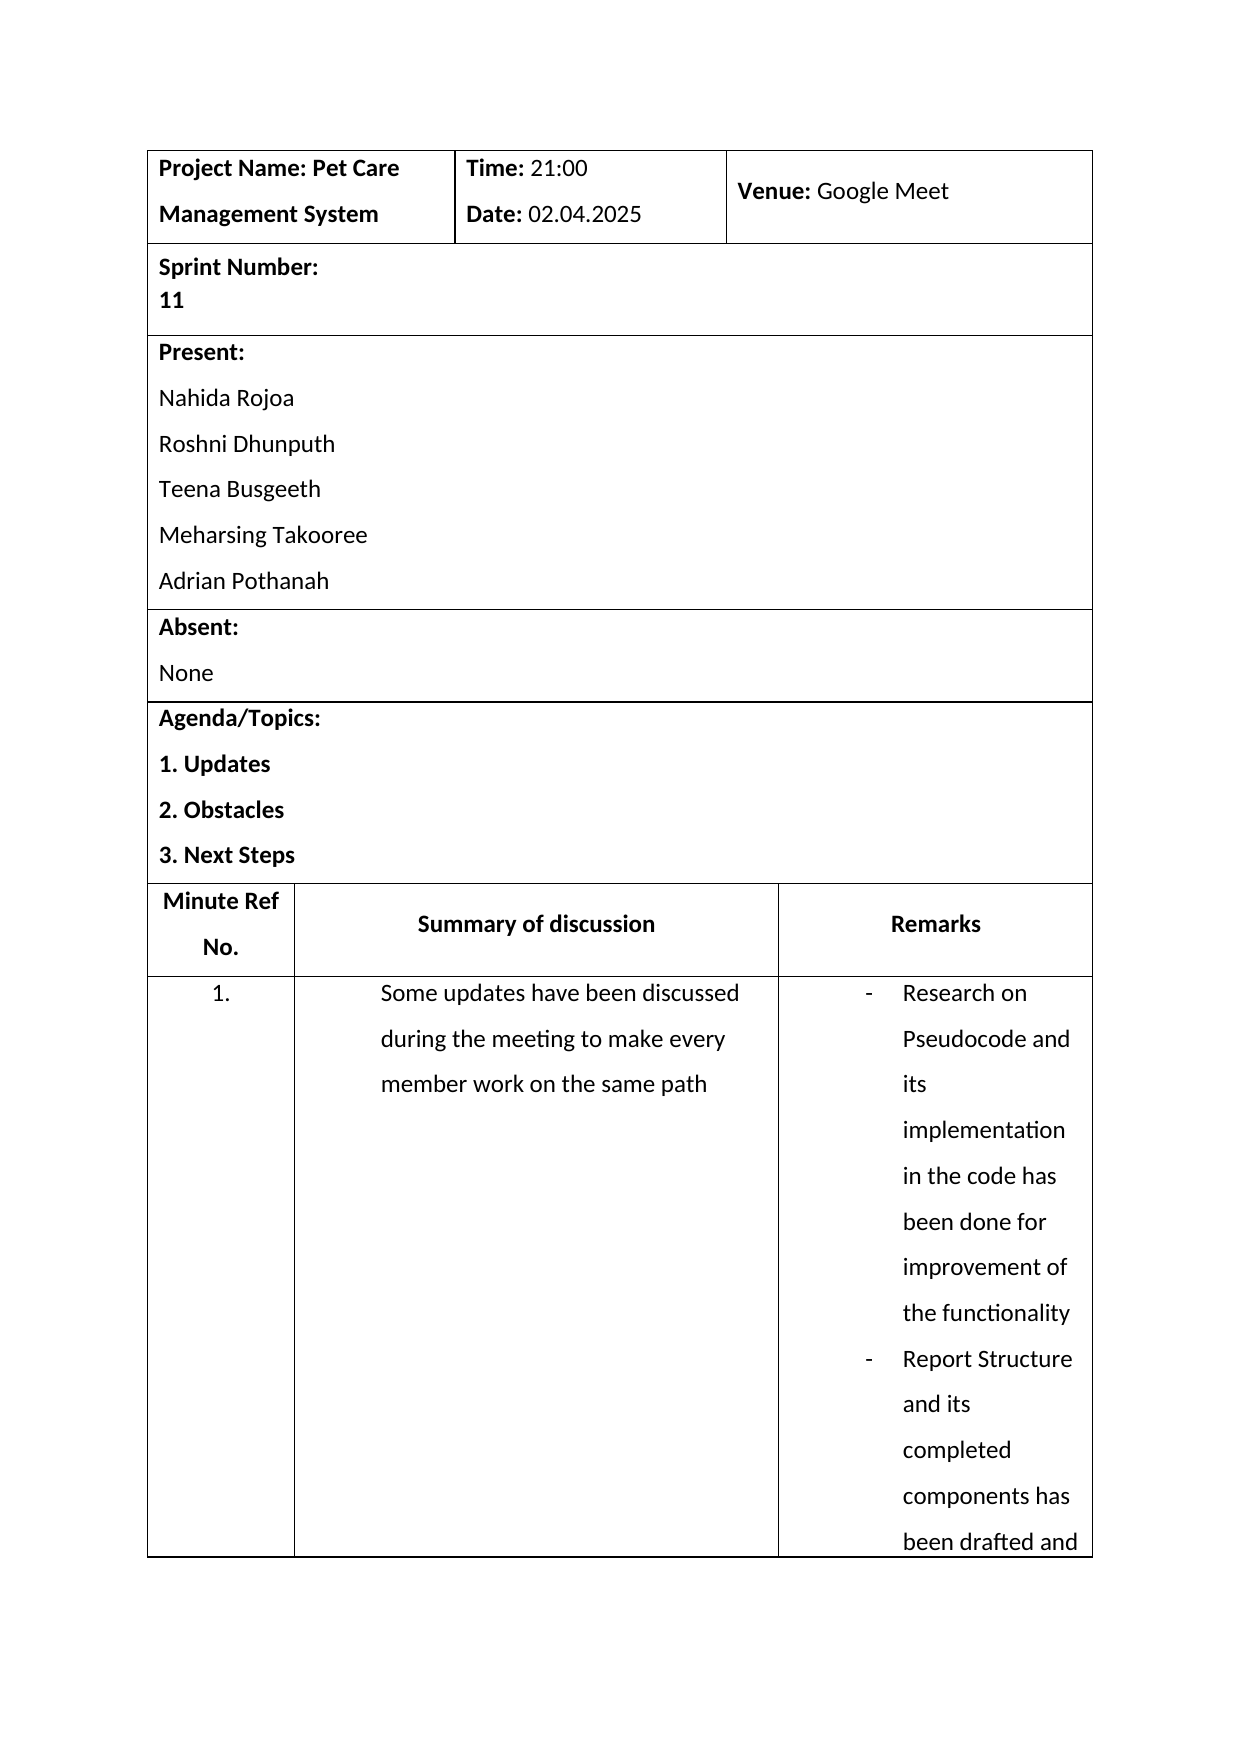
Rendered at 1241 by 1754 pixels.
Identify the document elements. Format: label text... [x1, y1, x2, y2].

table_header Project Name: Pet Care Management System [148, 151, 454, 243]
table_header Venue: Google Meet [727, 151, 1092, 243]
table_cell Remarks [779, 884, 1092, 976]
table_cell Sprint Number: 11 [148, 244, 1092, 335]
table_cell Agenda/Topics: 1. Updates 2. Obstacles 3. Next Steps [148, 703, 1092, 883]
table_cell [295, 977, 778, 1556]
table_header Time: 21:00 Date: 02.04.2025 [456, 151, 726, 243]
table_cell Summary of discussion [295, 884, 778, 976]
table_cell Present: Nahida Rojoa Roshni Dhunputh Teena Busgeeth Meharsing Takooree Adrian Pothanah [148, 336, 1092, 609]
table_cell 1. [148, 977, 294, 1556]
table_cell Minute Ref No. [148, 884, 294, 976]
table_cell Absent: None [148, 610, 1092, 701]
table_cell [779, 977, 1092, 1556]
